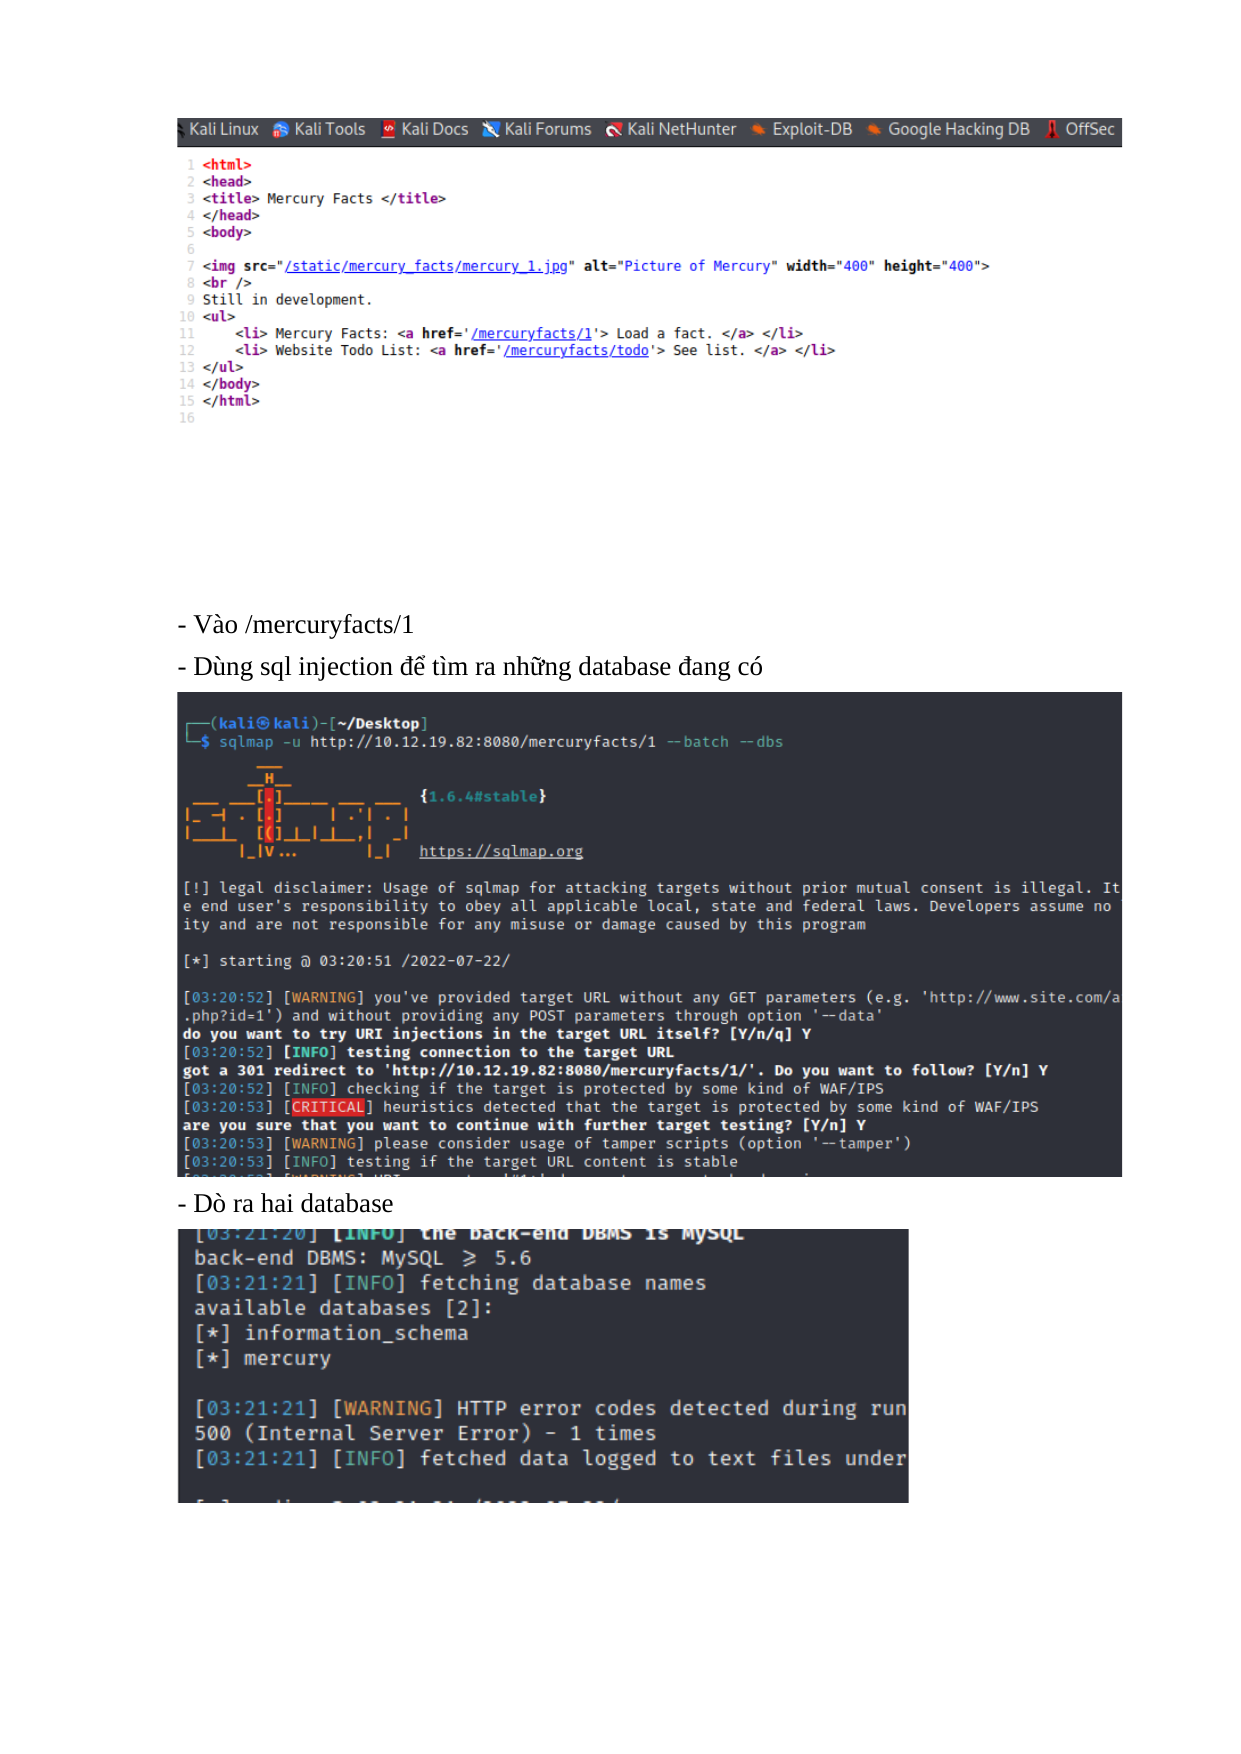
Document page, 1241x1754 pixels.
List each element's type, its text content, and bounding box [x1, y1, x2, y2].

picture [177, 1229, 909, 1503]
picture [177, 692, 1123, 1177]
text - Vào /mercuryfacts/1 [177, 608, 1122, 639]
picture [177, 118, 1123, 598]
text - Dùng sql injection để tìm ra những database đang có [177, 650, 1122, 681]
text - Dò ra hai database [177, 1187, 1122, 1218]
